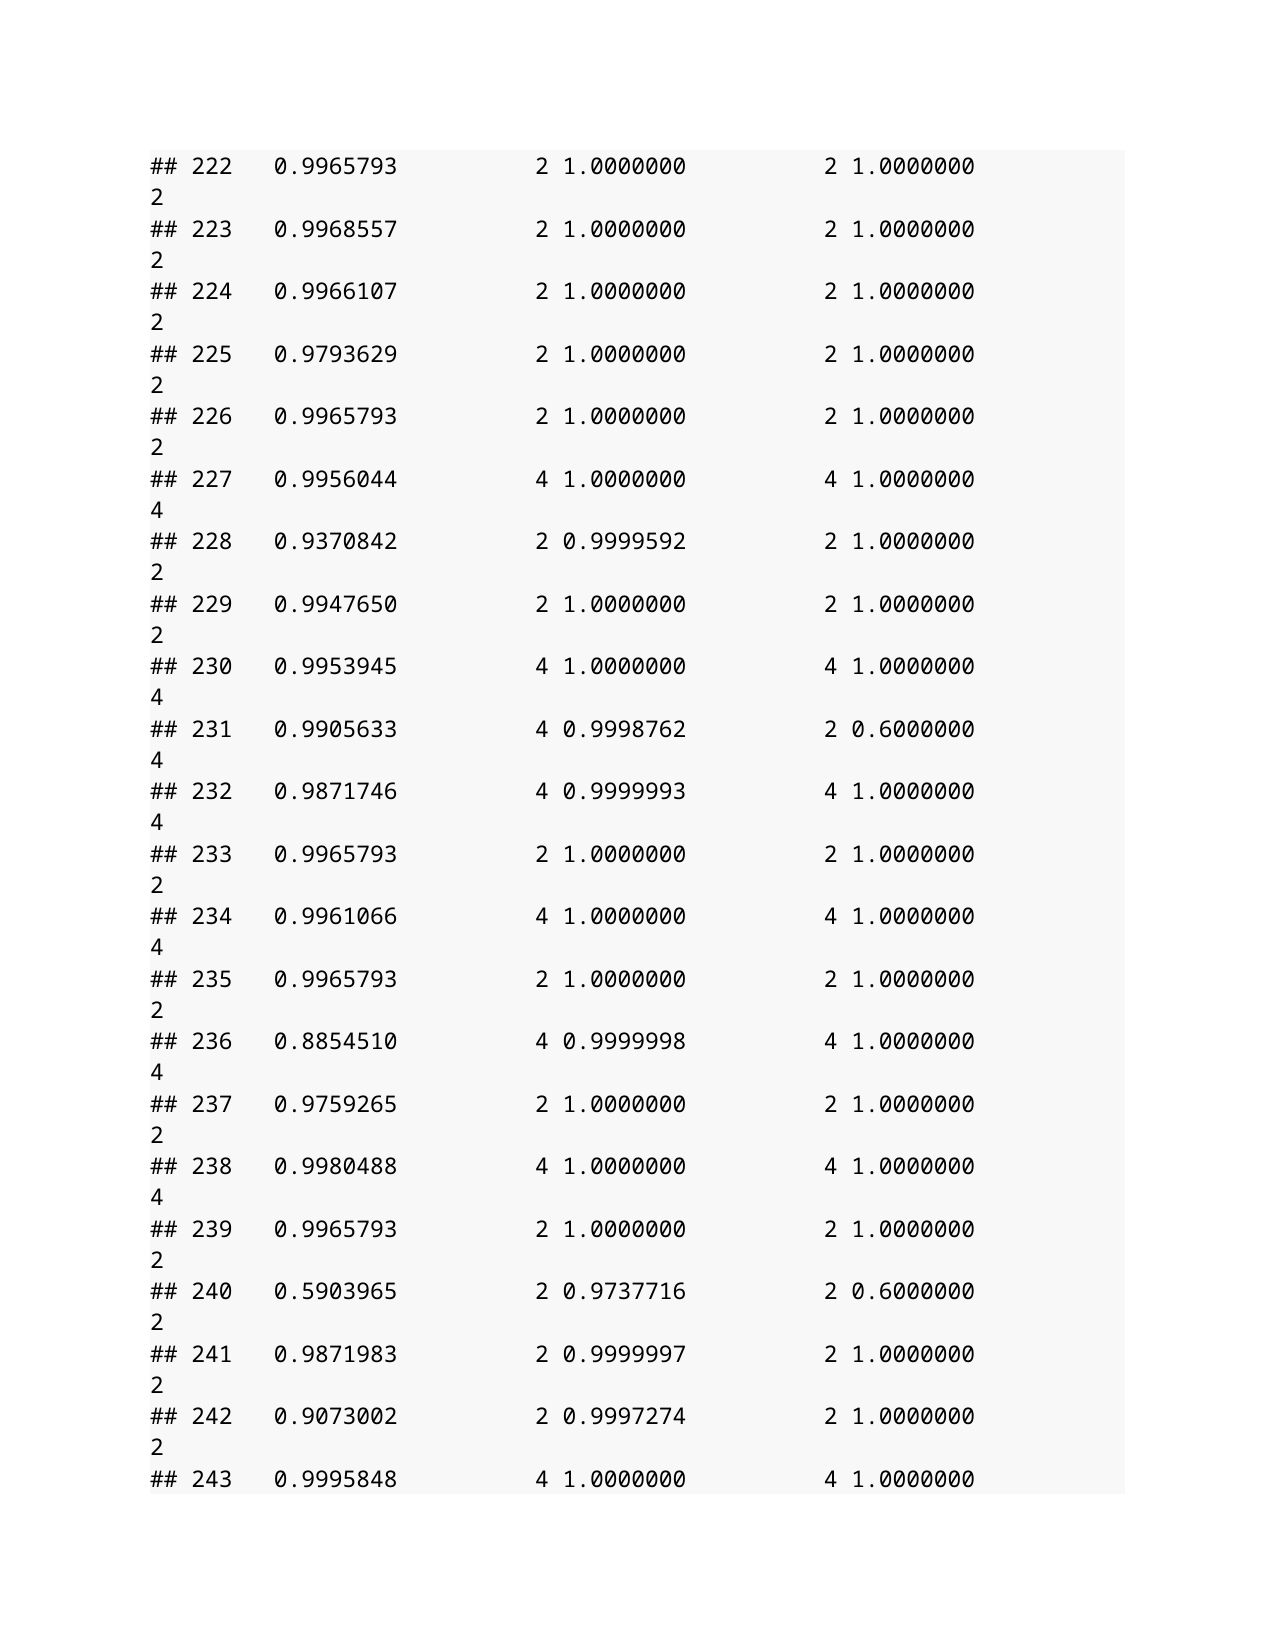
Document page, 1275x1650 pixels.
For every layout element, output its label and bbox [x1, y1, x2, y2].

text [150, 150, 1125, 1494]
